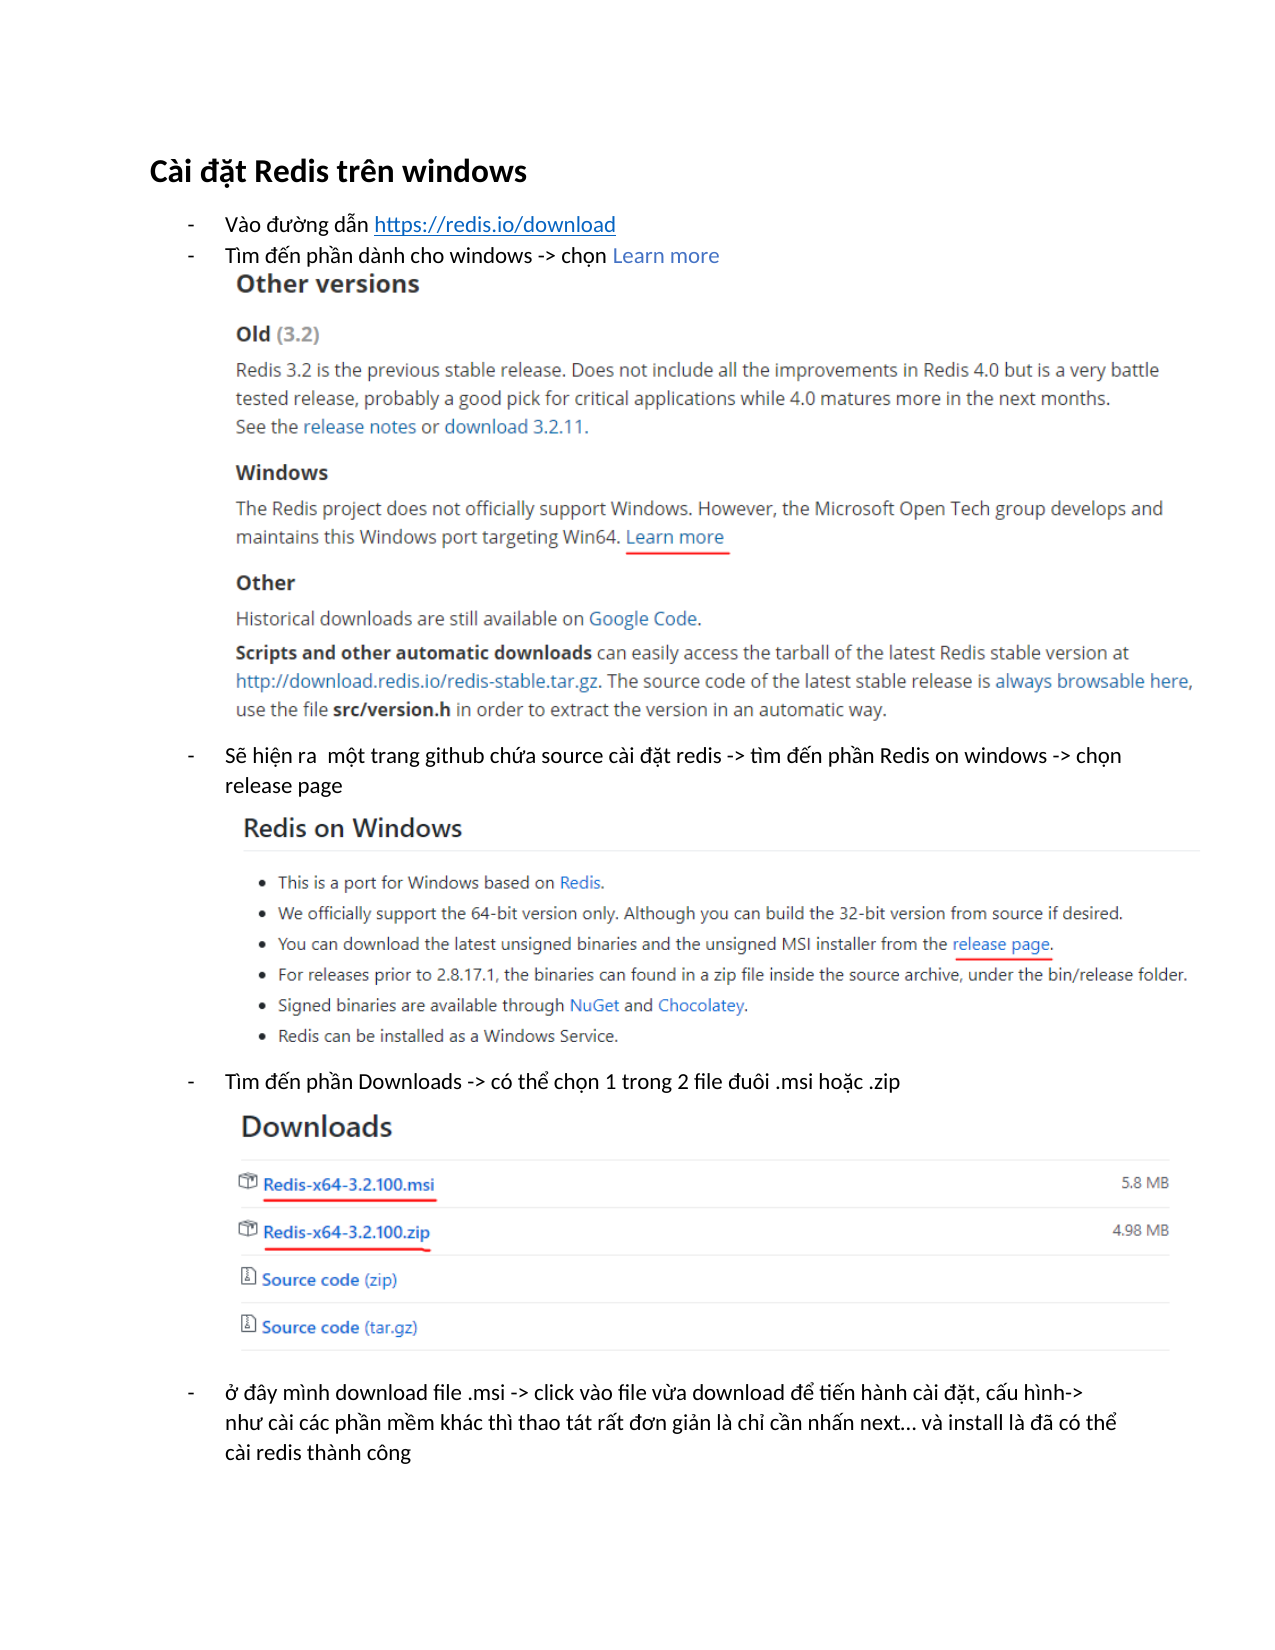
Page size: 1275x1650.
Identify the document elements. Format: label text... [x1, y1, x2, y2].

list ở đây mình download file .msi -> click vào file vừa download để tiến hành cài đặt, cấu hình-> như cài các phần mềm khác thì thao tát rất đơn giản là chỉ cần nhấn next… và install là đã có thể cài redis thành công [187, 1378, 1125, 1467]
list Sẽ hiện ra một trang github chứa source cài đặt redis -> tìm đến phần Redis on windows -> chọn release page [187, 741, 1125, 799]
list Tìm đến phần Downloads -> có thể chọn 1 trong 2 file đuôi .msi hoặc .zip [187, 1067, 1125, 1095]
text Cài đặt Redis trên windows [150, 150, 1125, 191]
picture [225, 801, 1200, 1065]
picture [225, 1097, 1200, 1376]
picture [225, 271, 1200, 739]
list Vào đường dẫn https://redis.io/download [187, 211, 1125, 239]
list Tìm đến phần dành cho windows -> chọn Learn more [187, 241, 1125, 269]
